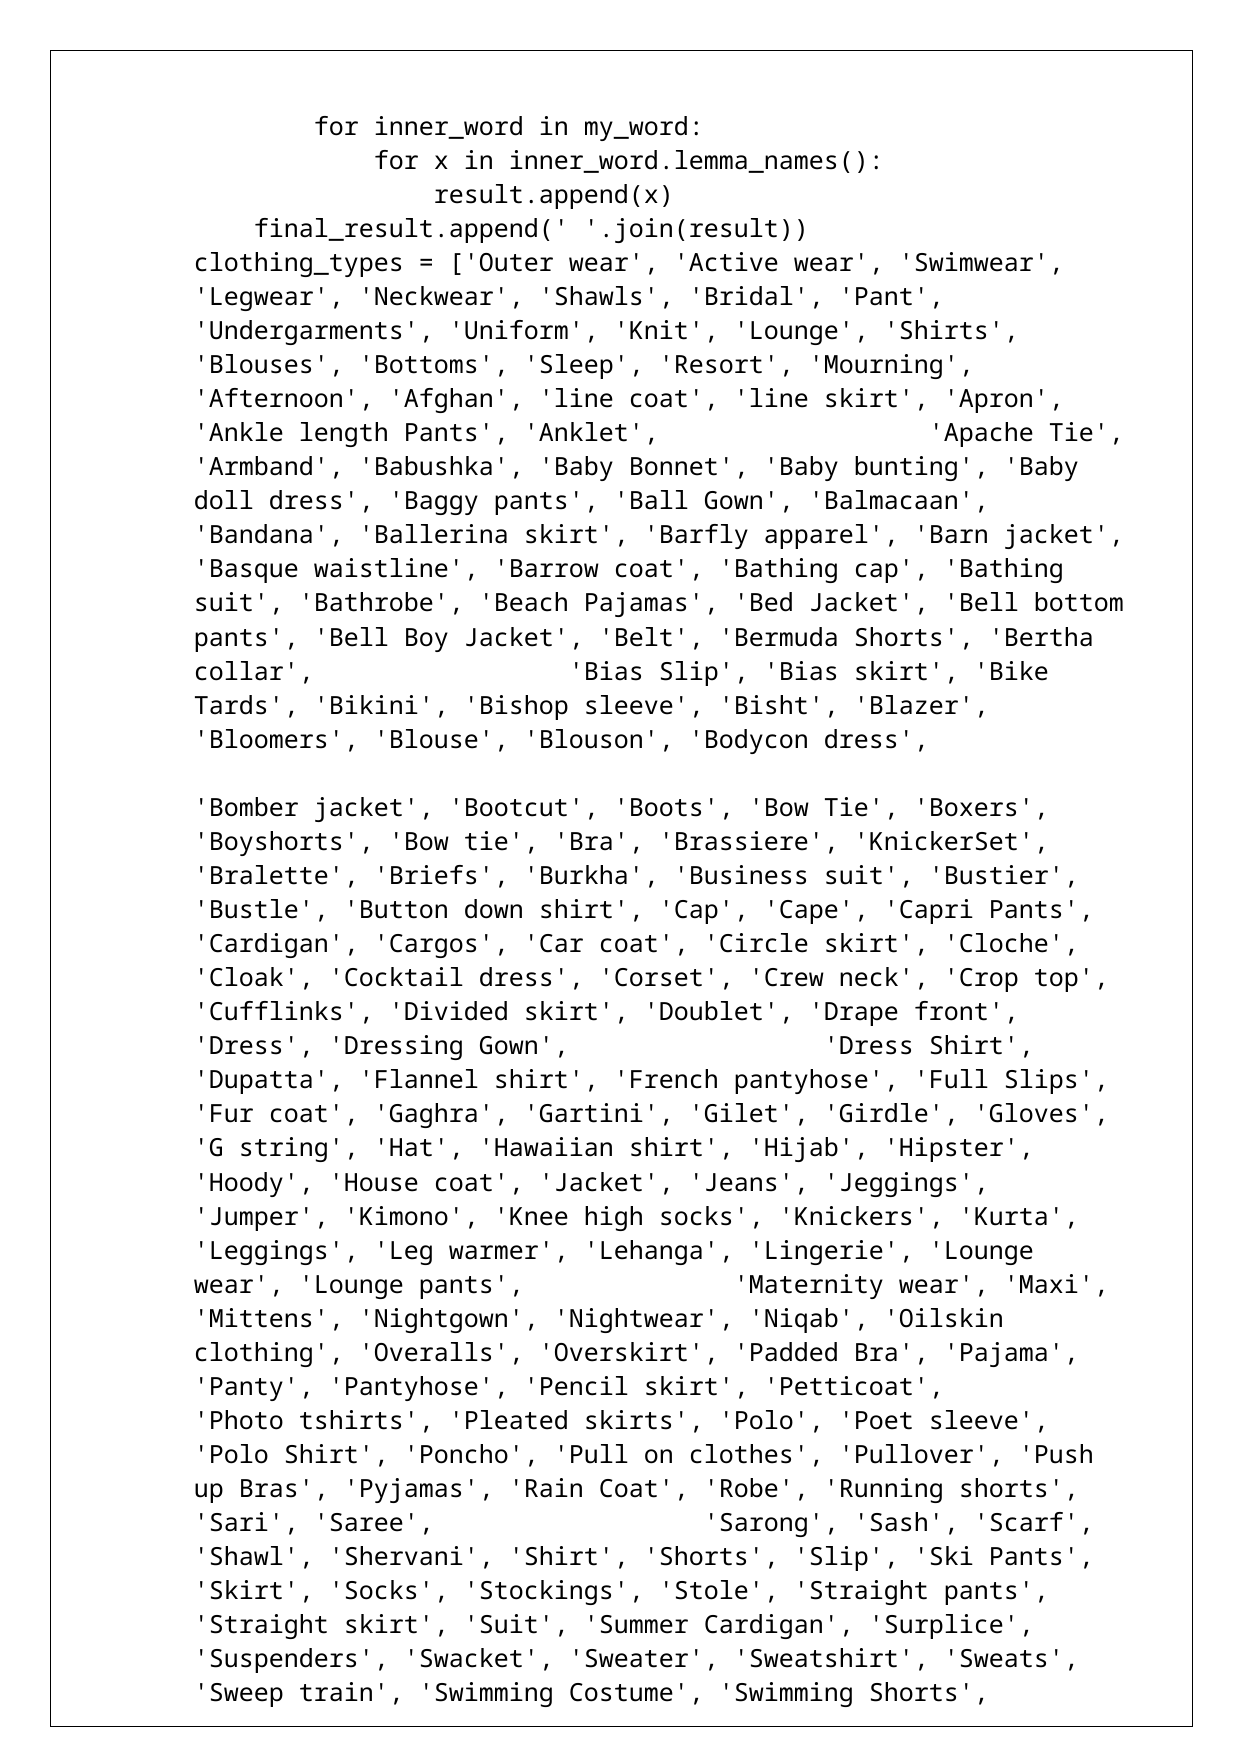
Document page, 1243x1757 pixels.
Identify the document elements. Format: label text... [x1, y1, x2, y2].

text for x in inner_word.lemma_names(): [194, 142, 1136, 176]
text result.append(x) [194, 176, 1136, 210]
text clothing_types = ['Outer wear', 'Active wear', 'Swimwear', 'Legwear', 'Neckwear', 'Shawls', 'Bridal', 'Pant', 'Undergarments', 'Uniform', 'Knit', 'Lounge', 'Shirts', 'Blouses', 'Bottoms', 'Sleep', 'Resort', 'Mourning', 'Afternoon', 'Afghan', 'line coat', 'line skirt', 'Apron', 'Ankle length Pants', 'Anklet', 'Apache Tie', 'Armband', 'Babushka', 'Baby Bonnet', 'Baby bunting', 'Baby doll dress', 'Baggy pants', 'Ball Gown', 'Balmacaan', 'Bandana', 'Ballerina skirt', 'Barfly apparel', 'Barn jacket', 'Basque waistline', 'Barrow coat', 'Bathing cap', 'Bathing suit', 'Bathrobe', 'Beach Pajamas', 'Bed Jacket', 'Bell bottom pants', 'Bell Boy Jacket', 'Belt', 'Bermuda Shorts', 'Bertha collar', 'Bias Slip', 'Bias skirt', 'Bike Tards', 'Bikini', 'Bishop sleeve', 'Bisht', 'Blazer', 'Bloomers', 'Blouse', 'Blouson', 'Bodycon dress', [194, 244, 1136, 755]
text for inner_word in my_word: [194, 108, 1136, 142]
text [194, 789, 1136, 1709]
text final_result.append(' '.join(result)) [194, 210, 1136, 244]
